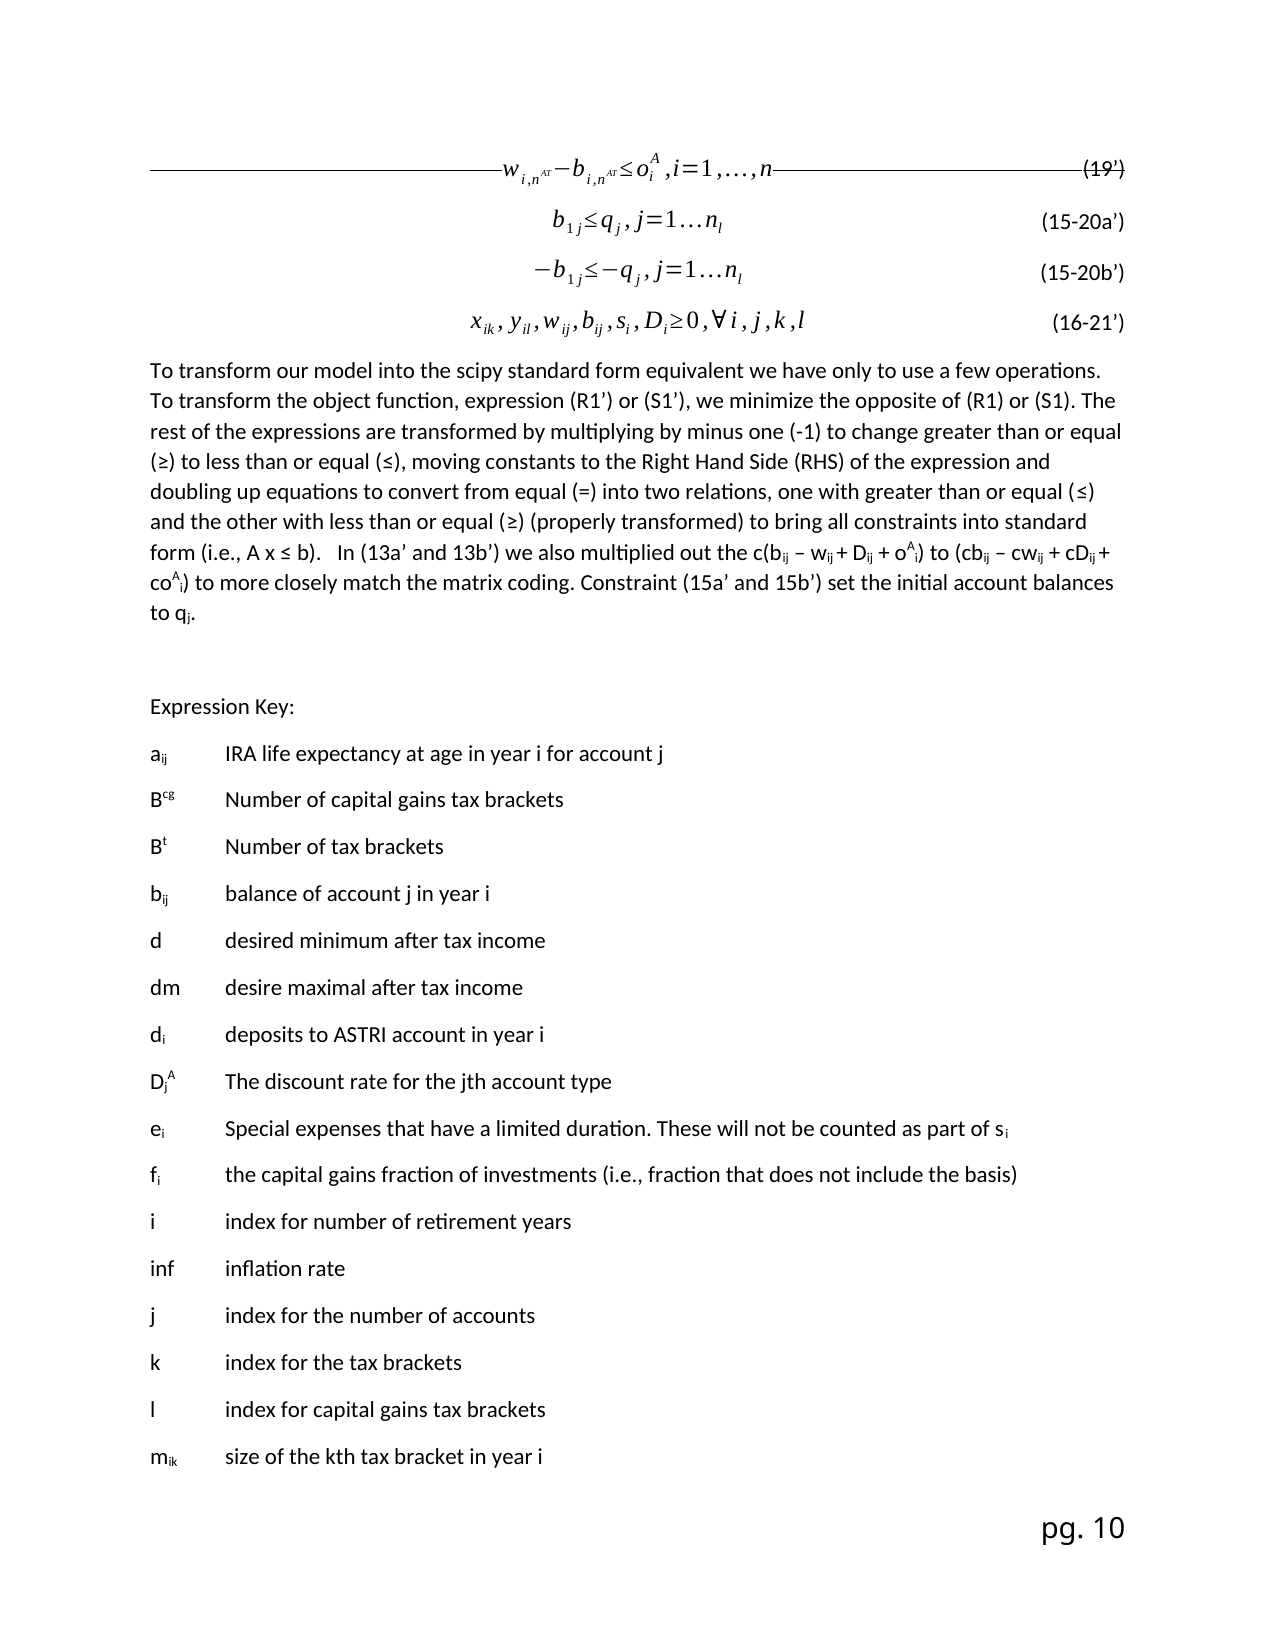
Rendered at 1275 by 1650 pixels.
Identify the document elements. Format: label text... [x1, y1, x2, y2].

text aij IRA life expectancy at age in year i for account j [150, 739, 1125, 767]
text di deposits to ASTRI account in year i [150, 1020, 1125, 1048]
text (15-20a’) [150, 206, 1125, 237]
text DjA The discount rate for the jth account type [150, 1067, 1125, 1095]
text j index for the number of accounts [150, 1301, 1125, 1329]
text (15-20b’) [150, 256, 1125, 287]
text bij balance of account j in year i [150, 879, 1125, 907]
text Expression Key: [150, 692, 1125, 720]
text inf inflation rate [150, 1254, 1125, 1282]
text d desired minimum after tax income [150, 926, 1125, 954]
text (19’) [150, 150, 1125, 187]
text Bcg Number of capital gains tax brackets [150, 786, 1125, 814]
text k index for the tax brackets [150, 1348, 1125, 1376]
text fi the capital gains fraction of investments (i.e., fraction that does not include the basis) [150, 1161, 1125, 1189]
text dm desire maximal after tax income [150, 973, 1125, 1001]
text i index for number of retirement years [150, 1207, 1125, 1236]
text To transform our model into the scipy standard form equivalent we have only to use a few operations. To transform the object function, expression (R1’) or (S1’), we minimize the opposite of (R1) or (S1). The rest of the expressions are transformed by multiplying by minus one (-1) to change greater than or equal (≥) to less than or equal (≤), moving constants to the Right Hand Side (RHS) of the expression and doubling up equations to convert from equal (=) into two relations, one with greater than or equal (≤) and the other with less than or equal (≥) (properly transformed) to bring all constraints into standard form (i.e., A x ≤ b). In (13a’ and 13b’) we also multiplied out the c(bij – wij + Dij + oAi) to (cbij – cwij + cDij + coAi) to more closely match the matrix coding. Constraint (15a’ and 15b’) set the initial account balances to qj. [150, 356, 1125, 626]
text Bt Number of tax brackets [150, 832, 1125, 861]
text l index for capital gains tax brackets [150, 1395, 1125, 1423]
text mik size of the kth tax bracket in year i [150, 1442, 1125, 1470]
text ei Special expenses that have a limited duration. These will not be counted as part of si [150, 1114, 1125, 1142]
text (16-21’) [150, 306, 1125, 338]
